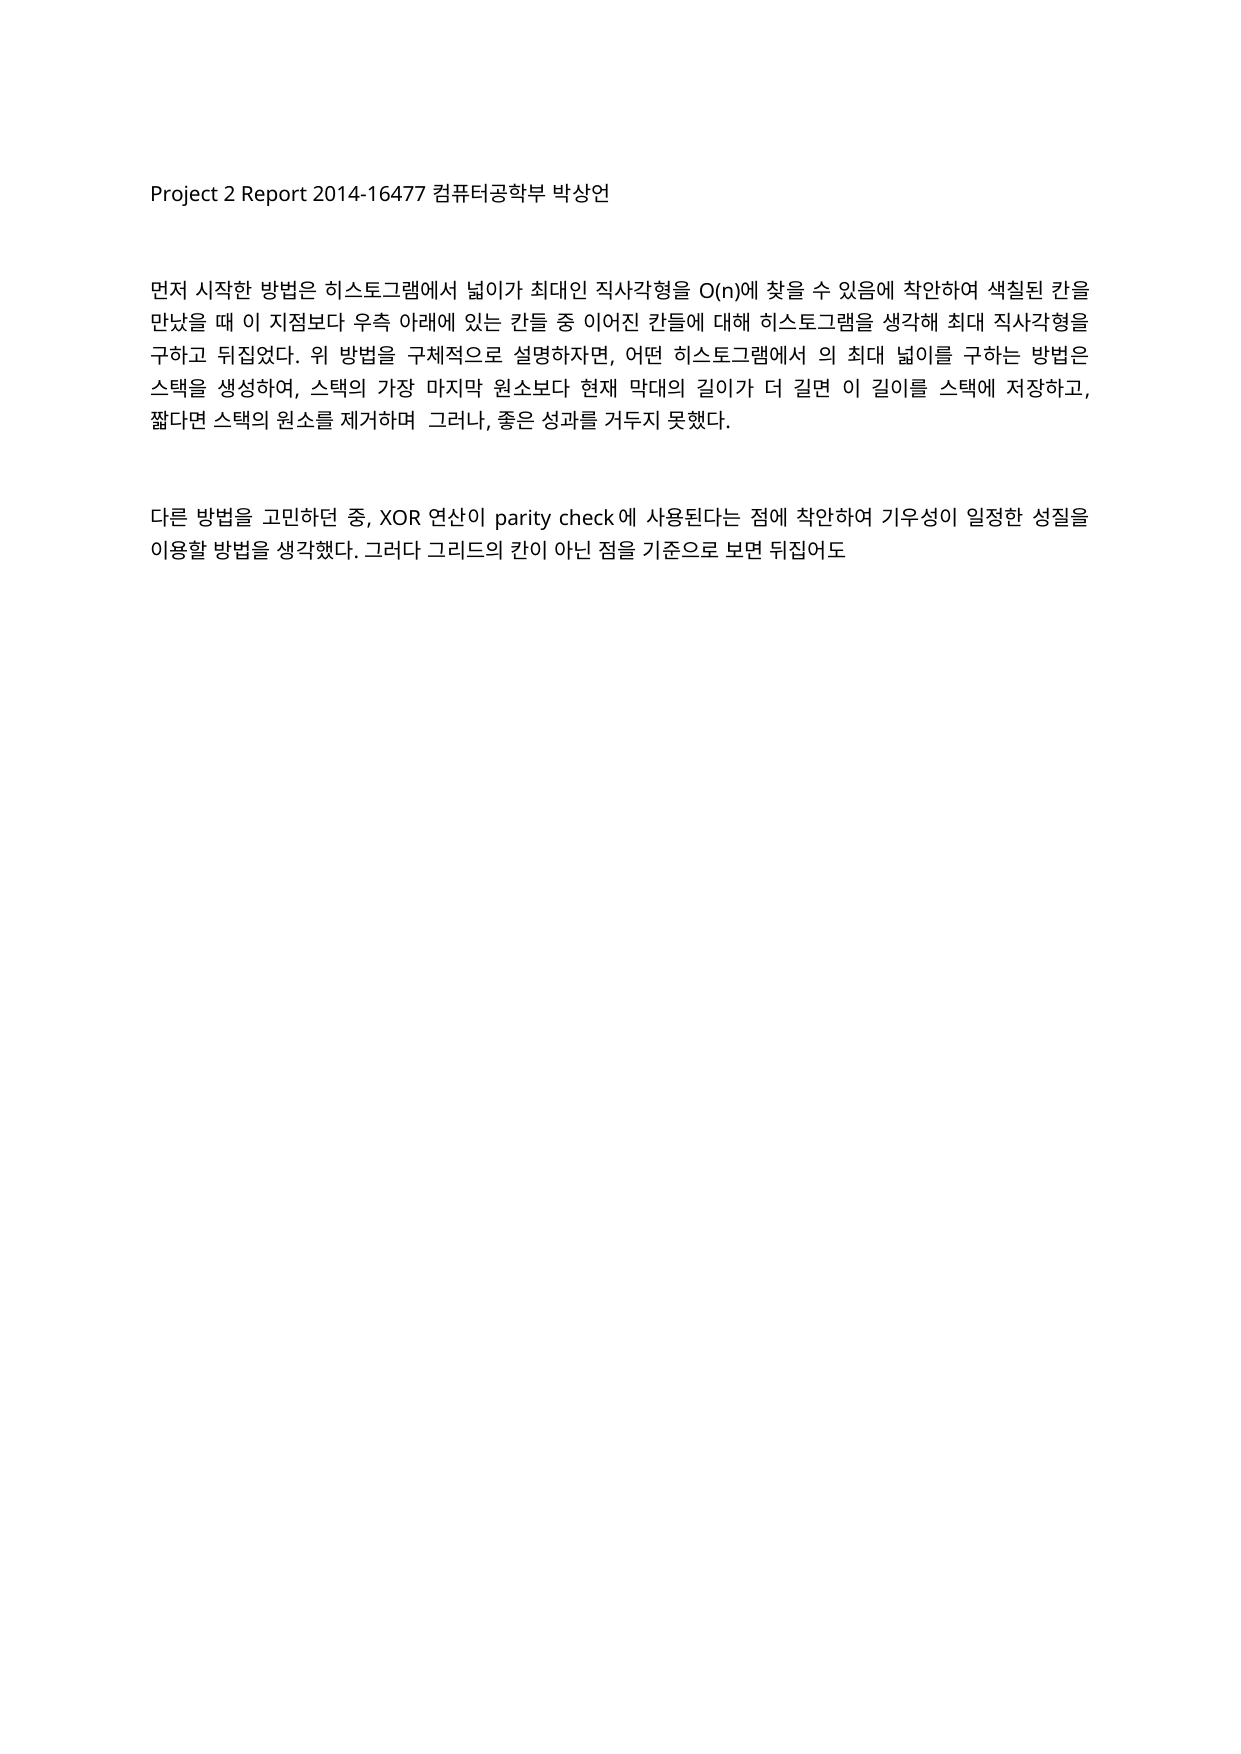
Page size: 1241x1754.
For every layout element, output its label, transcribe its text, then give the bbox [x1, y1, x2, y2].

text 먼저 시작한 방법은 히스토그램에서 넓이가 최대인 직사각형을 O(n)에 찾을 수 있음에 착안하여 색칠된 칸을 만났을 때 이 지점보다 우측 아래에 있는 칸들 중 이어진 칸들에 대해 히스토그램을 생각해 최대 직사각형을 구하고 뒤집었다. 위 방법을 구체적으로 설명하자면, 어떤 히스토그램에서 의 최대 넓이를 구하는 방법은 스택을 생성하여, 스택의 가장 마지막 원소보다 현재 막대의 길이가 더 길면 이 길이를 스택에 저장하고, 짧다면 스택의 원소를 제거하며 그러나, 좋은 성과를 거두지 못했다. [150, 274, 1090, 435]
text 다른 방법을 고민하던 중, XOR 연산이 parity check에 사용된다는 점에 착안하여 기우성이 일정한 성질을 이용할 방법을 생각했다. 그러다 그리드의 칸이 아닌 점을 기준으로 보면 뒤집어도 [150, 501, 1090, 564]
text Project 2 Report 2014-16477 컴퓨터공학부 박상언 [150, 177, 1090, 207]
